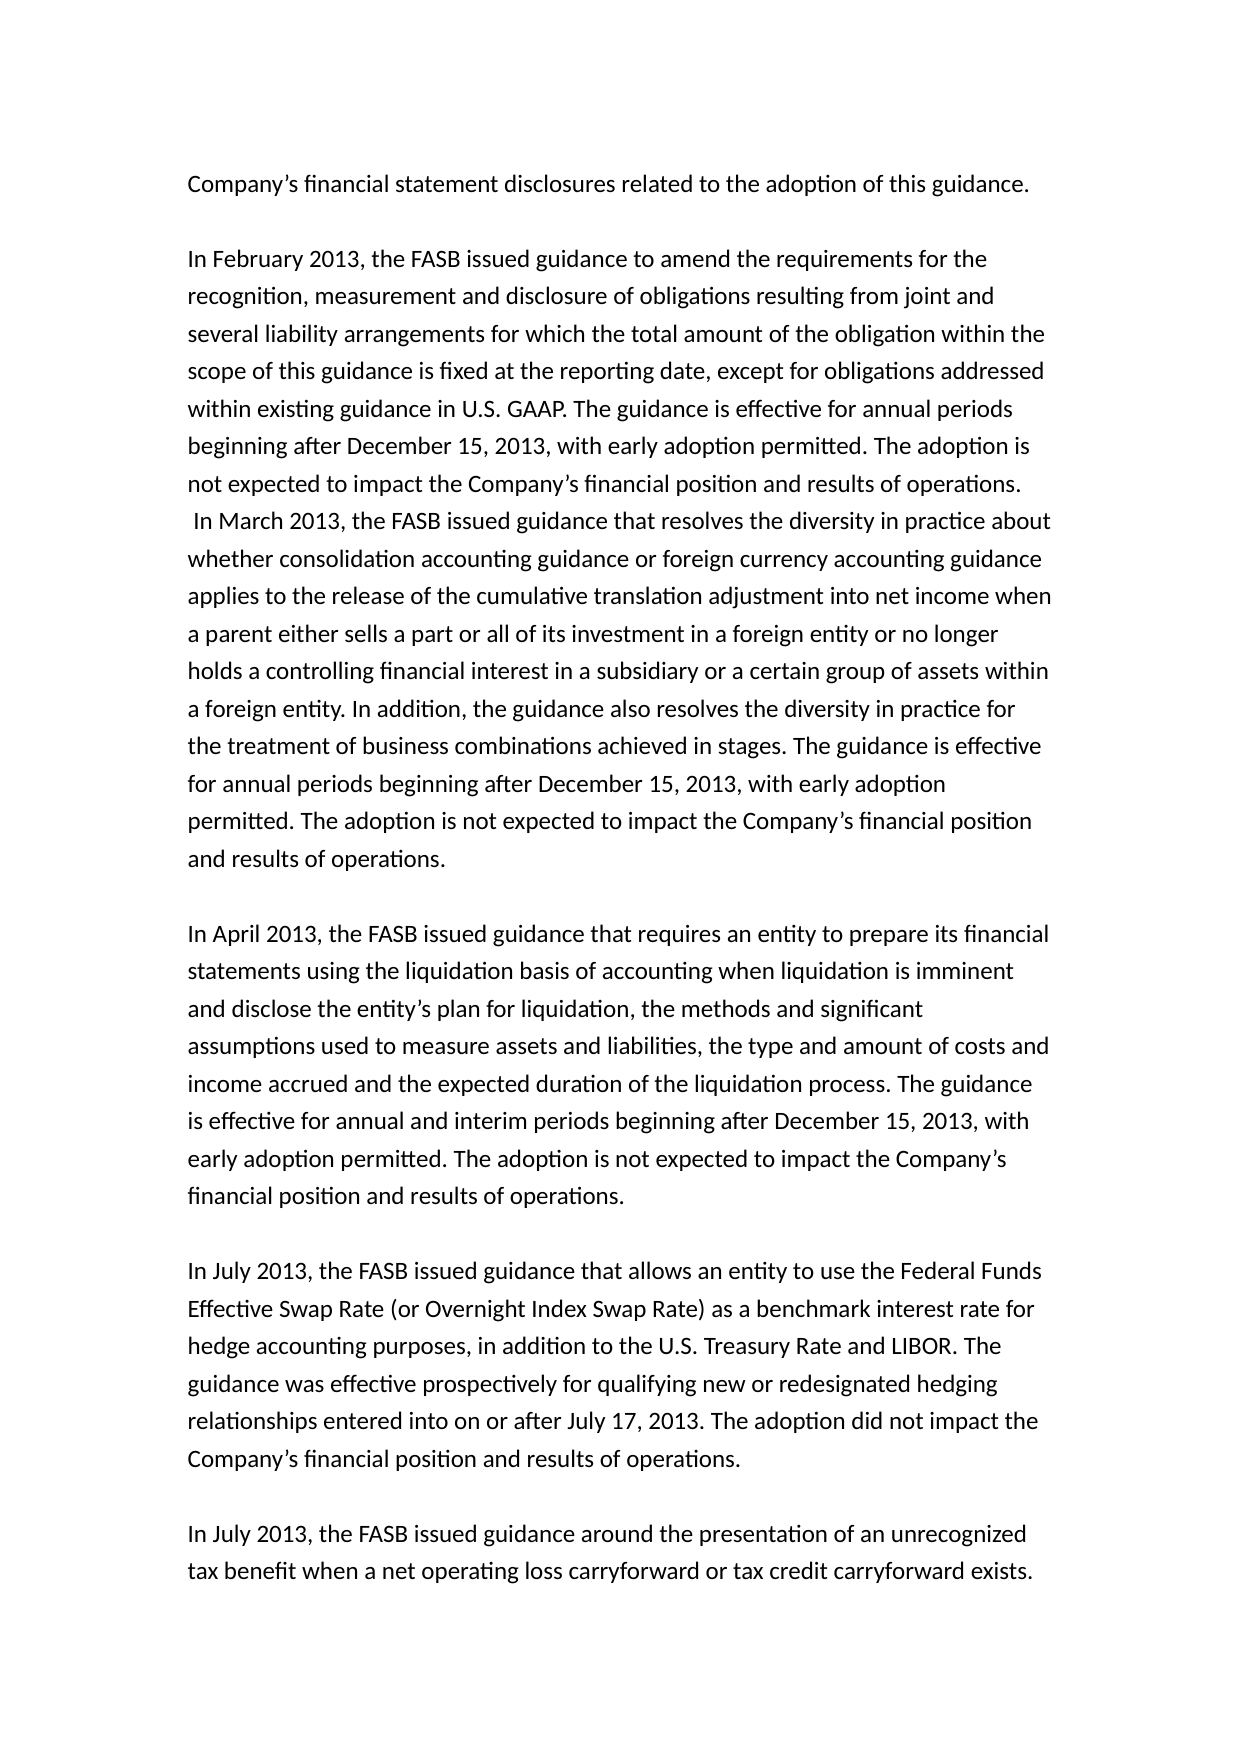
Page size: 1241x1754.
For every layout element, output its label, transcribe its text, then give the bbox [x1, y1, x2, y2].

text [187, 164, 1053, 202]
text In March 2013, the FASB issued guidance that resolves the diversity in practice about whether consolidation accounting guidance or foreign currency accounting guidance applies to the release of the cumulative translation adjustment into net income when a parent either sells a part or all of its investment in a foreign entity or no longer holds a controlling financial interest in a subsidiary or a certain group of assets within a foreign entity. In addition, the guidance also resolves the diversity in practice for the treatment of business combinations achieved in stages. The guidance is effective for annual periods beginning after December 15, 2013, with early adoption permitted. The adoption is not expected to impact the Company’s financial position and results of operations. [187, 502, 1053, 877]
text In February 2013, the FASB issued guidance to amend the requirements for the recognition, measurement and disclosure of obligations resulting from joint and several liability arrangements for which the total amount of the obligation within the scope of this guidance is fixed at the reporting date, except for obligations addressed within existing guidance in U.S. GAAP. The guidance is effective for annual periods beginning after December 15, 2013, with early adoption permitted. The adoption is not expected to impact the Company’s financial position and results of operations. [187, 239, 1053, 502]
text In July 2013, the FASB issued guidance that allows an entity to use the Federal Funds Effective Swap Rate (or Overnight Index Swap Rate) as a benchmark interest rate for hedge accounting purposes, in addition to the U.S. Treasury Rate and LIBOR. The guidance was effective prospectively for qualifying new or redesignated hedging relationships entered into on or after July 17, 2013. The adoption did not impact the Company’s financial position and results of operations. [187, 1252, 1053, 1477]
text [187, 1514, 1053, 1589]
text In April 2013, the FASB issued guidance that requires an entity to prepare its financial statements using the liquidation basis of accounting when liquidation is imminent and disclose the entity’s plan for liquidation, the methods and significant assumptions used to measure assets and liabilities, the type and amount of costs and income accrued and the expected duration of the liquidation process. The guidance is effective for annual and interim periods beginning after December 15, 2013, with early adoption permitted. The adoption is not expected to impact the Company’s financial position and results of operations. [187, 914, 1053, 1214]
